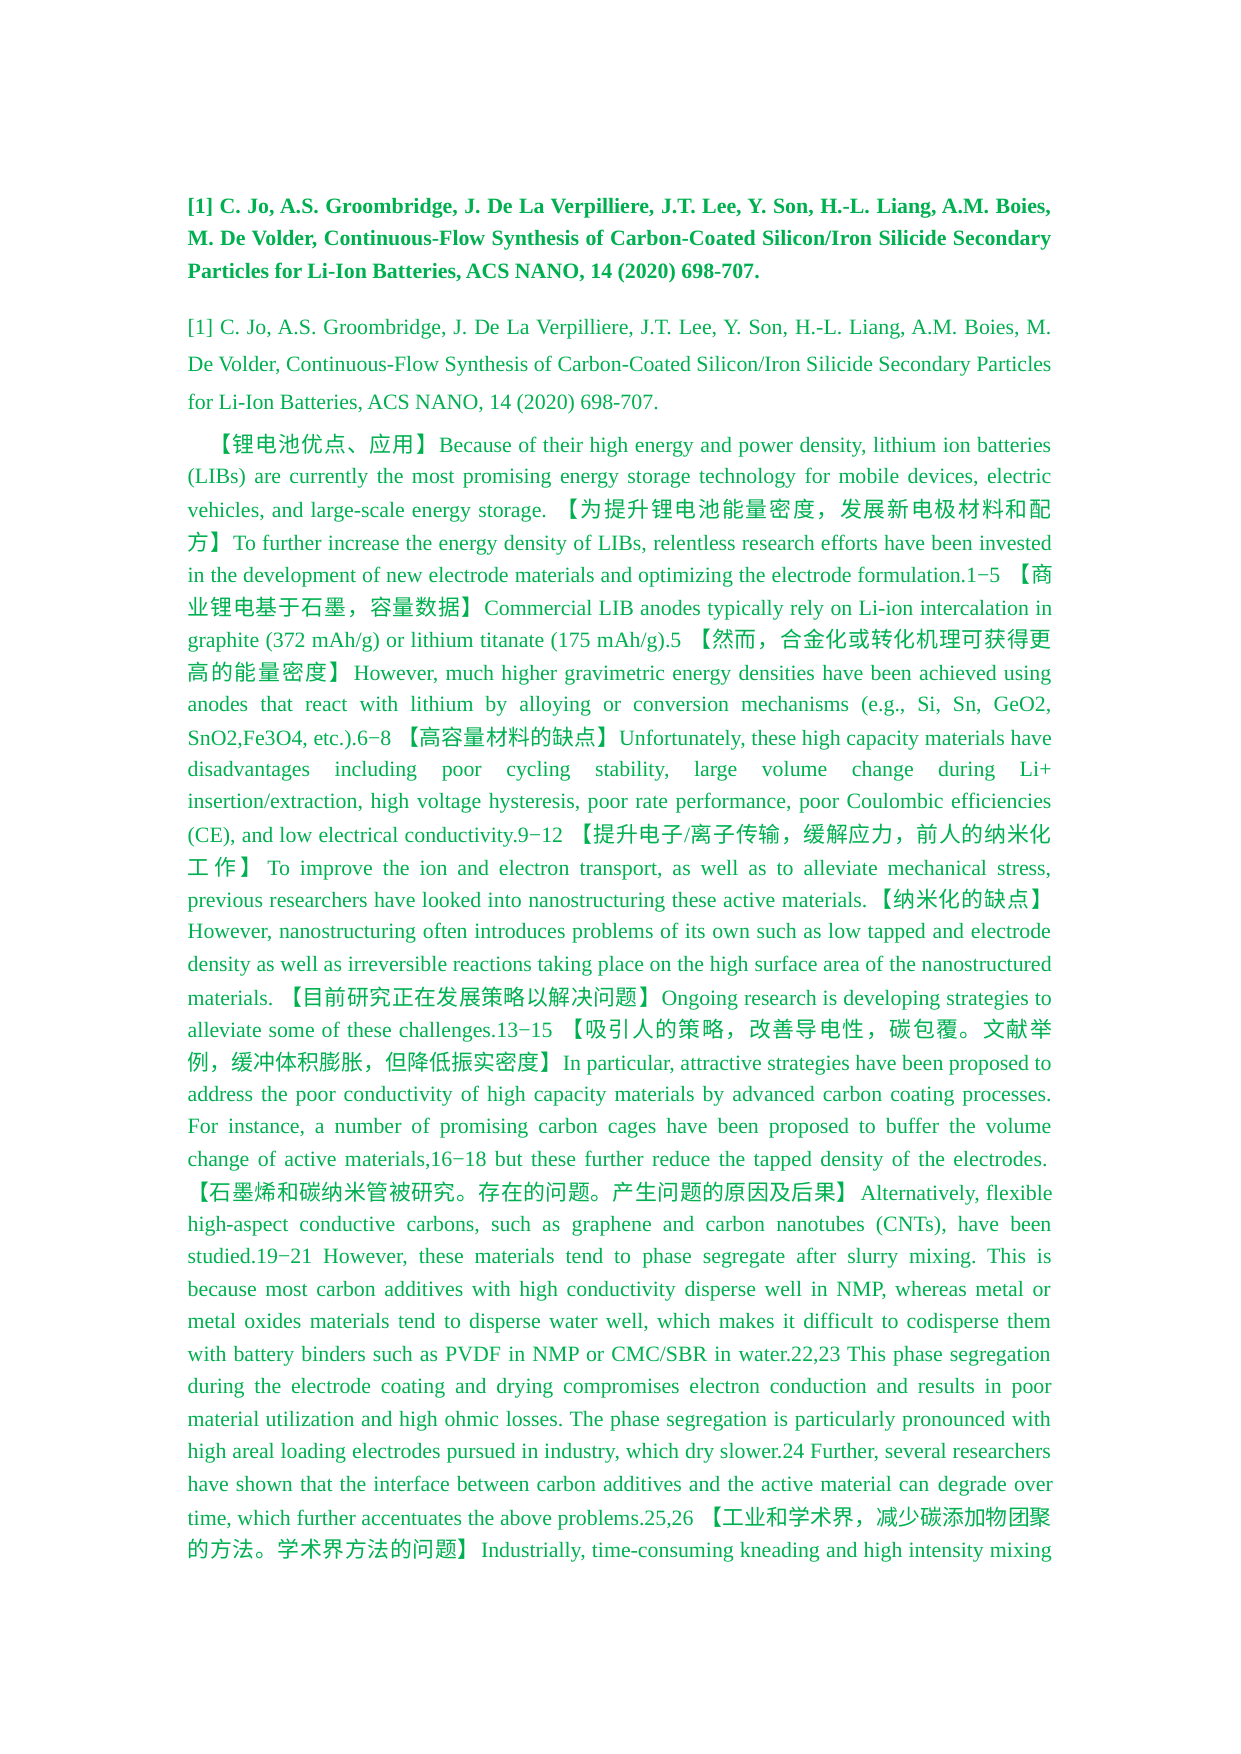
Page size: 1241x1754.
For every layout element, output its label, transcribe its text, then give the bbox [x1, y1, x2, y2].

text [187, 427, 1053, 1564]
text [1] C. Jo, A.S. Groombridge, J. De La Verpilliere, J.T. Lee, Y. Son, H.-L. Liang, A.M. Boies, M. De Volder, Continuous-Flow Synthesis of Carbon-Coated Silicon/Iron Silicide Secondary Particles for Li-Ion Batteries, ACS NANO, 14 (2020) 698-707. [187, 314, 1053, 414]
subtitle [1] C. Jo, A.S. Groombridge, J. De La Verpilliere, J.T. Lee, Y. Son, H.-L. Liang, A.M. Boies, M. De Volder, Continuous-Flow Synthesis of Carbon-Coated Silicon/Iron Silicide Secondary Particles for Li-Ion Batteries, ACS NANO, 14 (2020) 698-707. [187, 189, 1053, 287]
